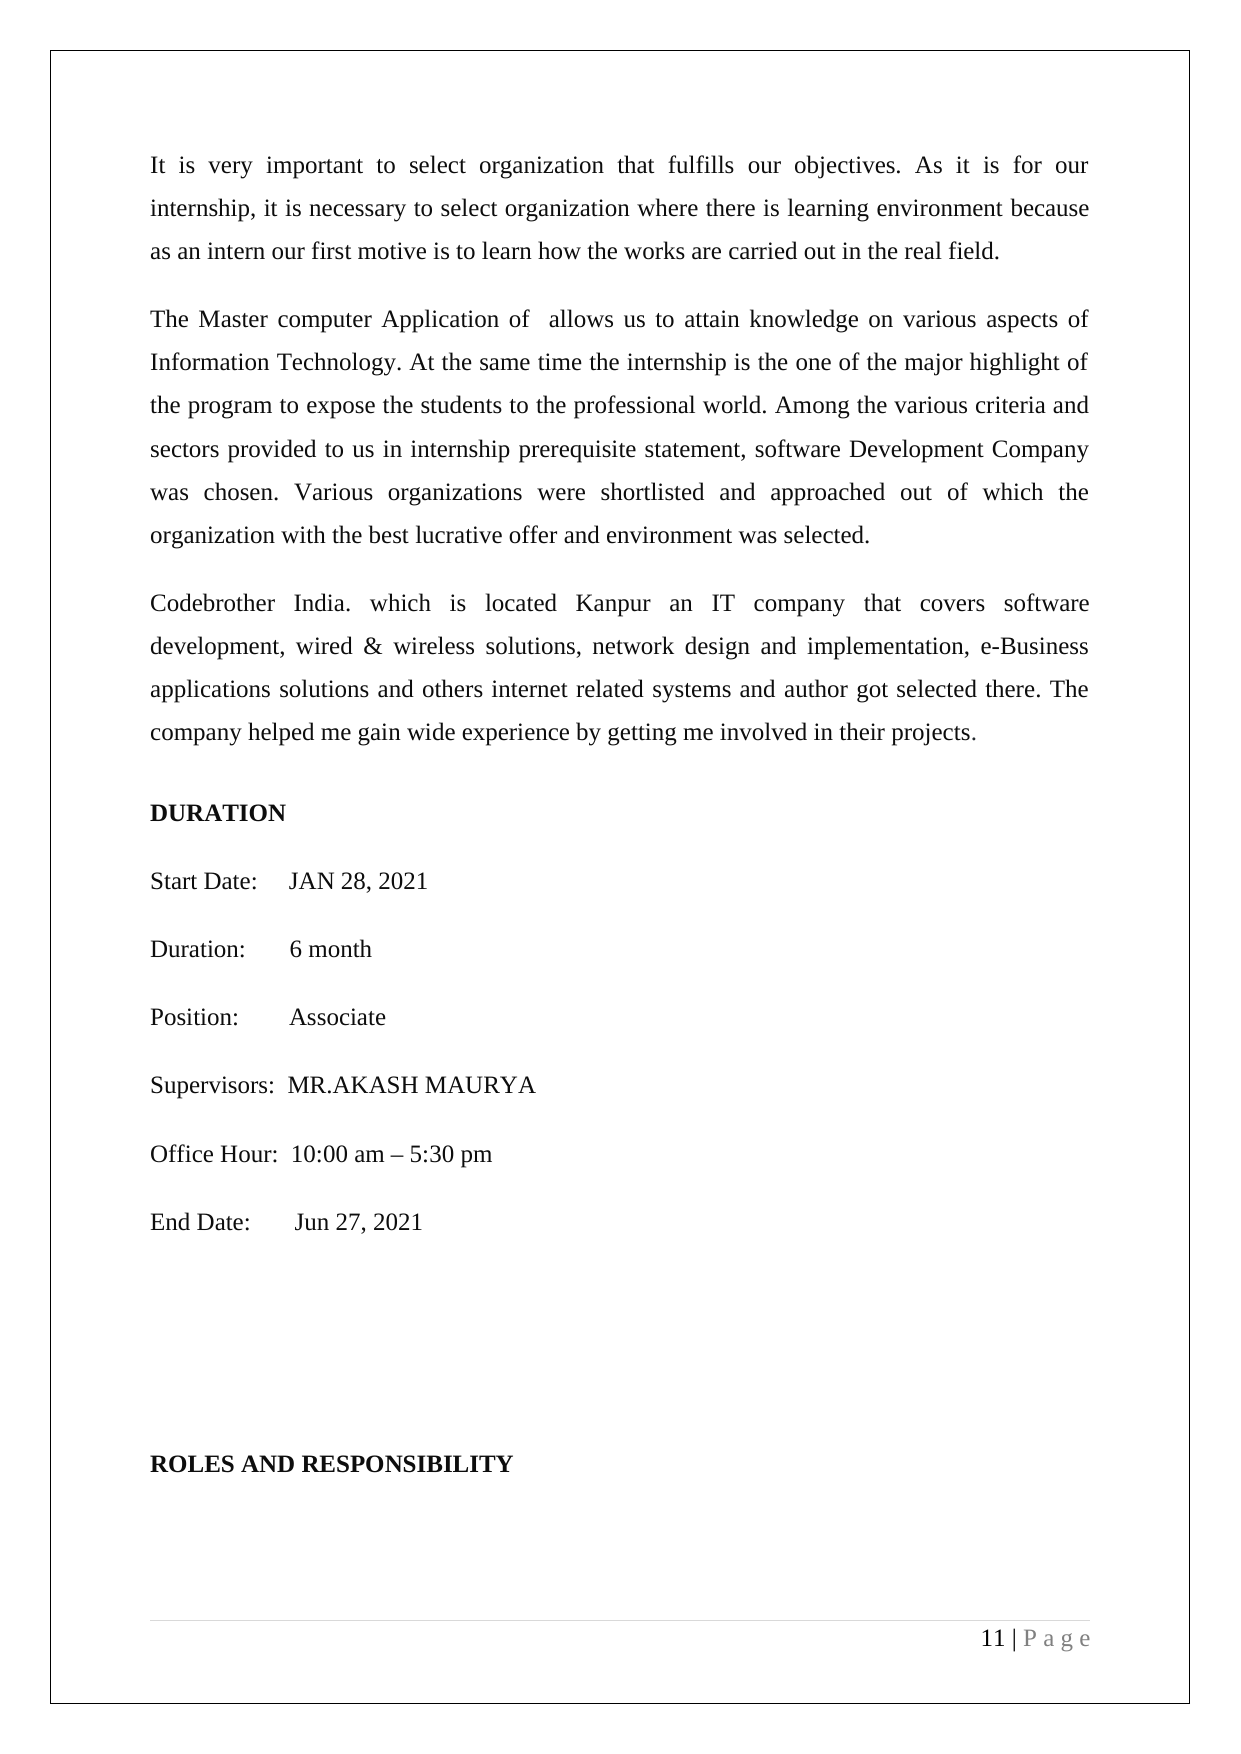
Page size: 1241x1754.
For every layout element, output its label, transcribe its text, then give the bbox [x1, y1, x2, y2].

text It is very important to select organization that fulfills our objectives. As it is for our internship, it is necessary to select organization where there is learning environment because as an intern our first motive is to learn how the works are carried out in the real field. [150, 150, 1090, 265]
subtitle ROLES AND RESPONSIBILITY [150, 1449, 1090, 1477]
subtitle DURATION [150, 798, 1090, 827]
text The Master computer Application of allows us to attain knowledge on various aspects of Information Technology. At the same time the internship is the one of the major highlight of the program to expose the students to the professional world. Among the various criteria and sectors provided to us in internship prerequisite statement, software Development Company was chosen. Various organizations were shortlisted and approached out of which the organization with the best lucrative offer and environment was selected. [150, 304, 1090, 549]
text Office Hour: 10:00 am – 5:30 pm [150, 1139, 1090, 1167]
text Supervisors: MR.AKASH MAURYA [150, 1071, 1090, 1099]
text Duration: 6 month [150, 934, 1090, 963]
text Position: Associate [150, 1002, 1090, 1031]
text End Date: Jun 27, 2021 [150, 1207, 1090, 1236]
text Start Date: JAN 28, 2021 [150, 866, 1090, 895]
text Codebrother India. which is located Kanpur an IT company that covers software development, wired & wireless solutions, network design and implementation, e-Business applications solutions and others internet related systems and author got selected there. The company helped me gain wide experience by getting me involved in their projects. [150, 588, 1090, 746]
